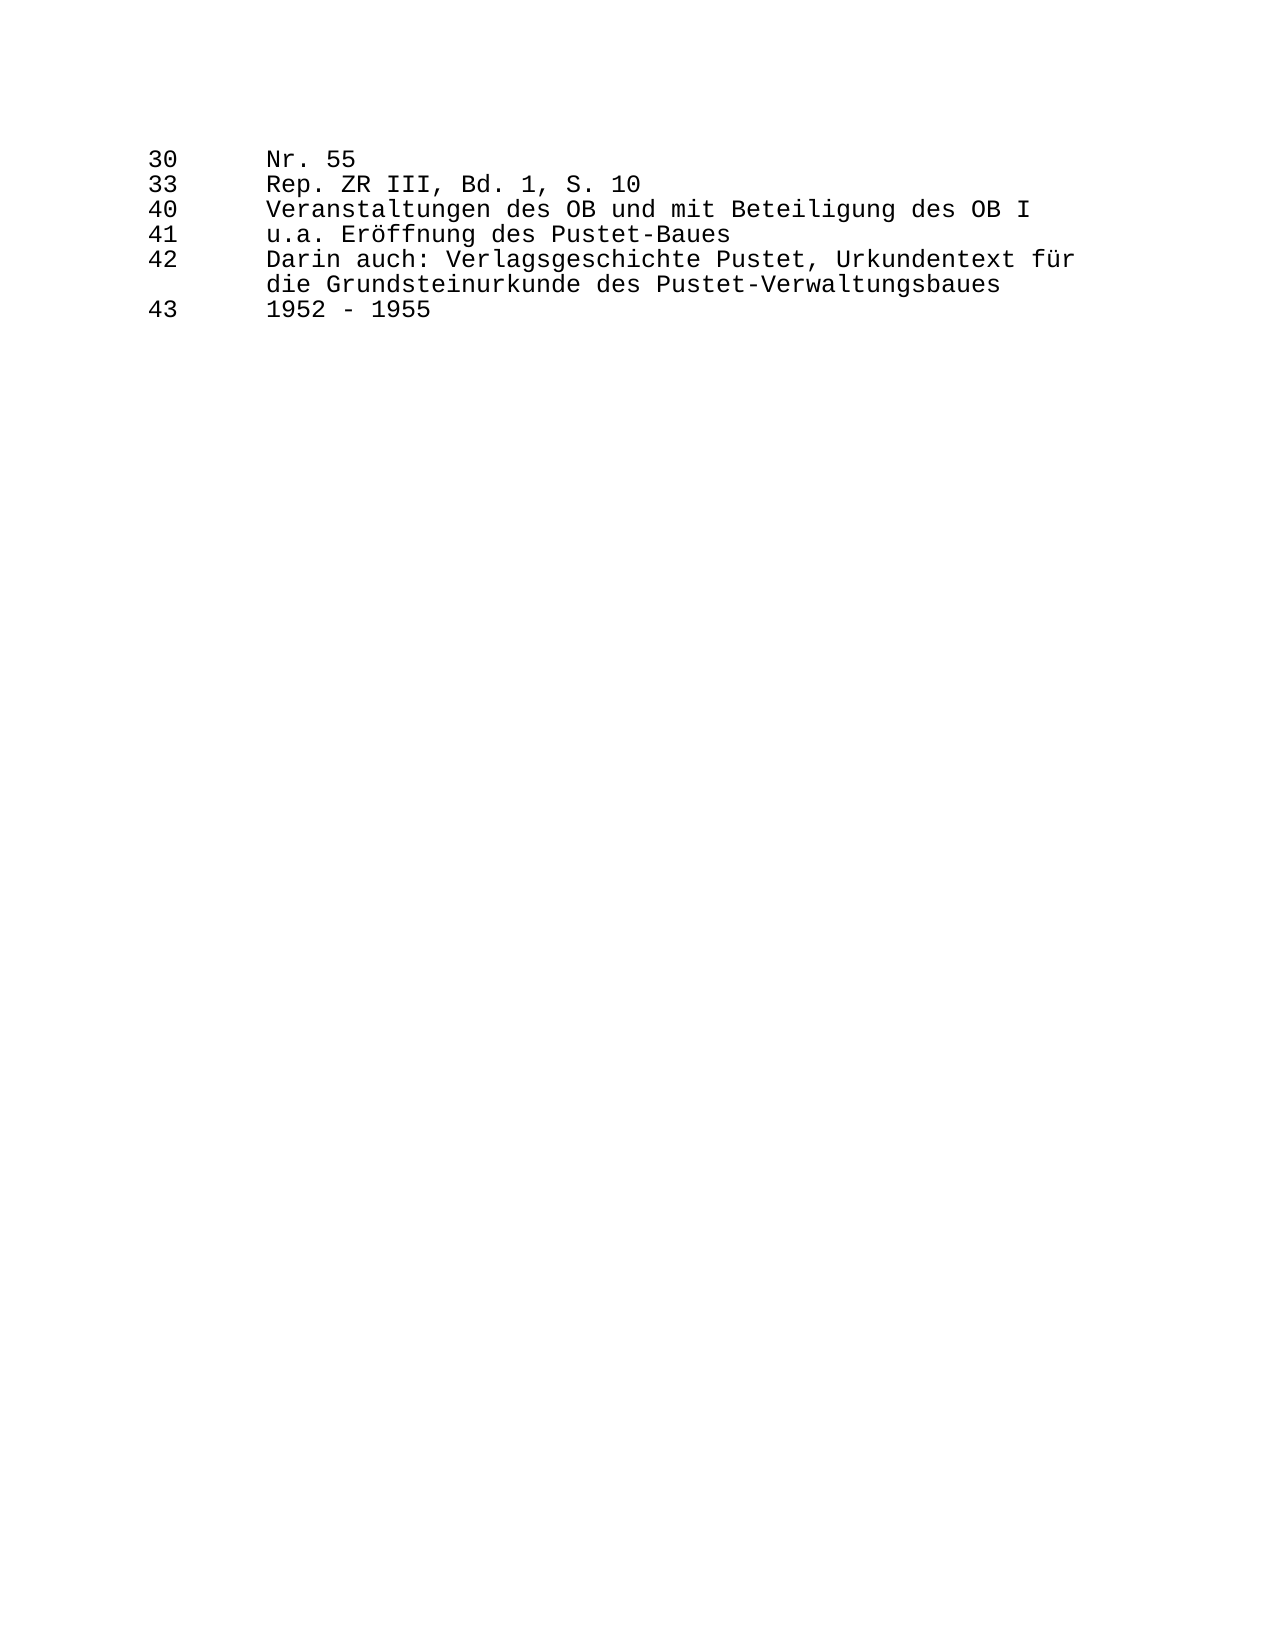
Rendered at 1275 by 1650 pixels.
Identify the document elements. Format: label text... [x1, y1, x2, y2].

text 43 1952 - 1955 [148, 298, 1127, 323]
text 40 Veranstaltungen des OB und mit Beteiligung des OB I [148, 198, 1127, 223]
text 41 u.a. Eröffnung des s[Pustet]s-Baues [148, 223, 1127, 248]
text 30 Nr. 55 [148, 148, 1127, 173]
text 33 Rep. ZR III, Bd. 1, S. 10 [148, 173, 1127, 198]
text 42 Darin auch: s[Verlagsgeschichte Pustet]s, Urkundentext für die Grundsteinurkunde des Pustet-Verwaltungsbaues [148, 248, 1127, 298]
